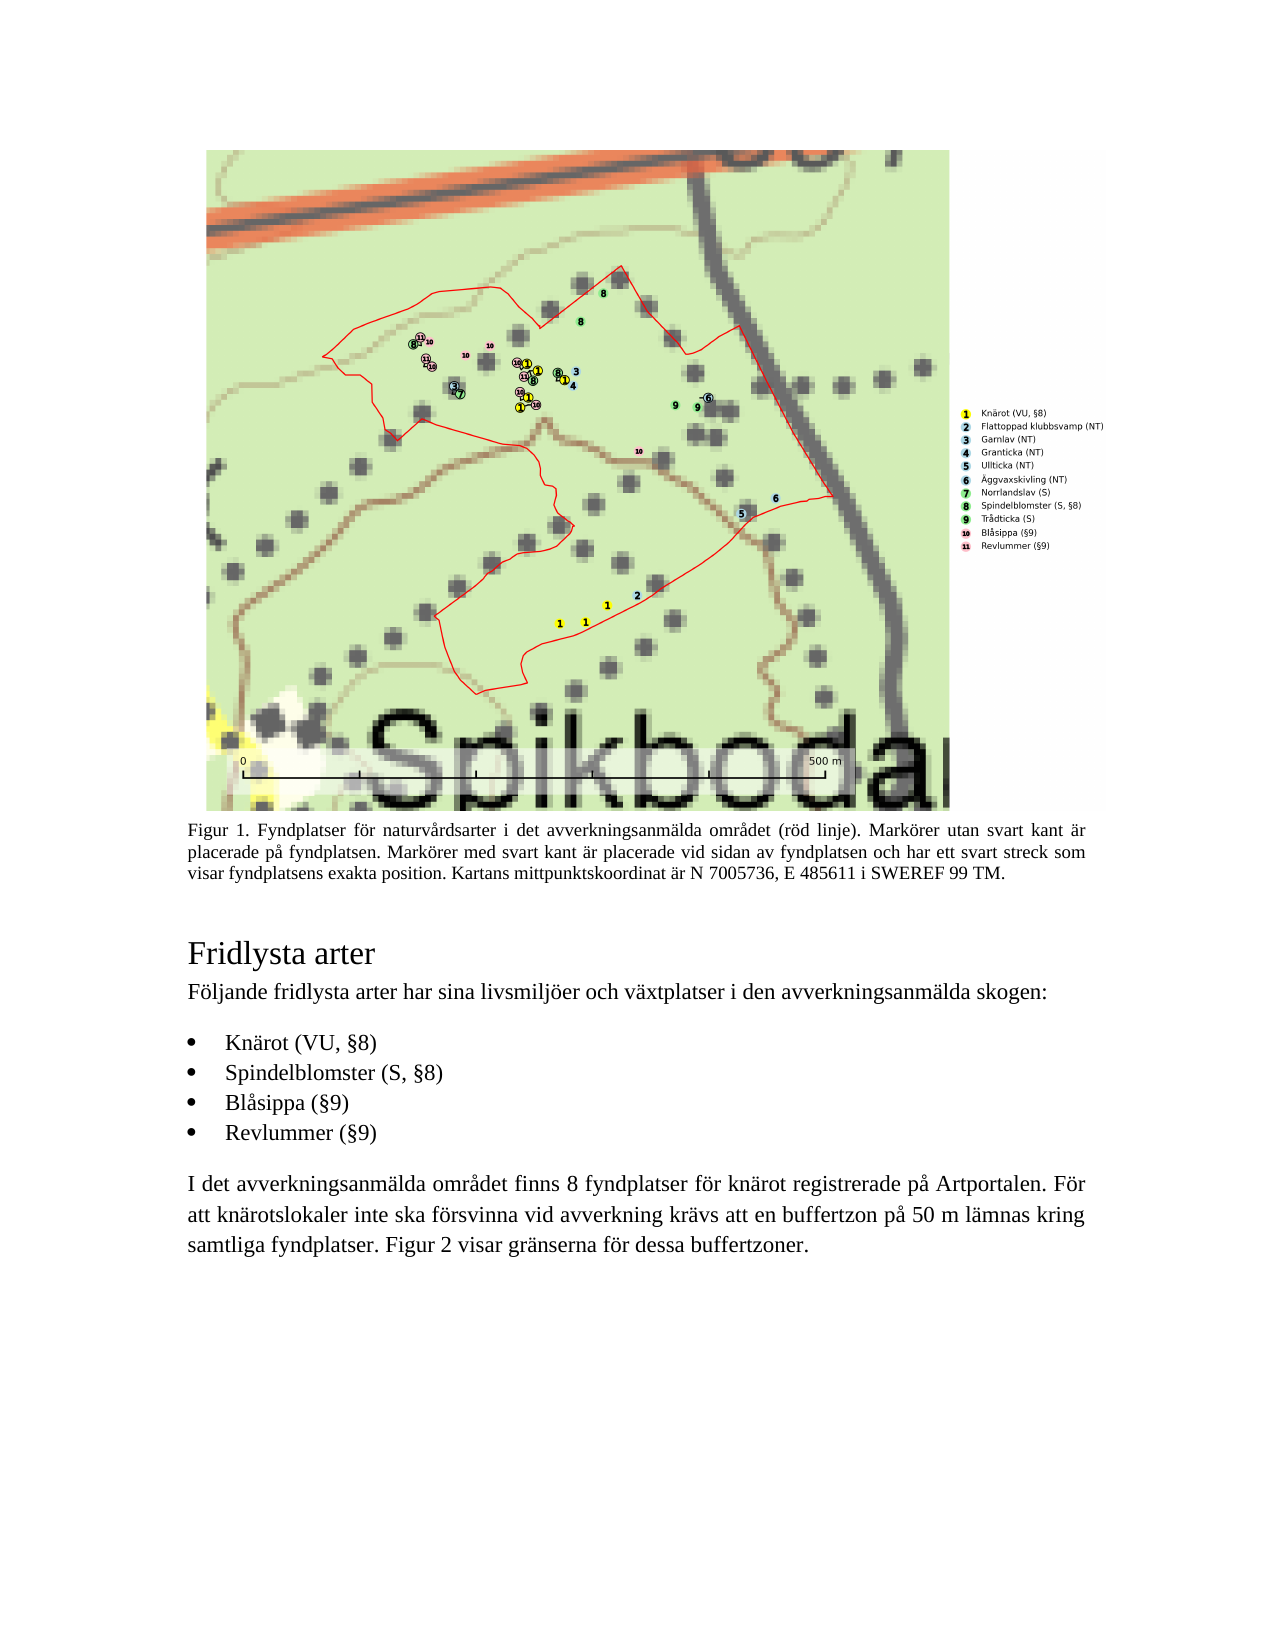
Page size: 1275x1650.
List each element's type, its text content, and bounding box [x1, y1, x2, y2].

list Knärot (VU, §8) [187, 1029, 1087, 1055]
list Spindelblomster (S, §8) [187, 1059, 1087, 1085]
text Figur 1. Fyndplatser för naturvårdsarter i det avverkningsanmälda området (röd linje). Markörer utan svart kant är placerade på fyndplatsen. Markörer med svart kant är placerade vid sidan av fyndplatsen och har ett svart streck som visar fyndplatsens exakta position. Kartans mittpunktskoordinat är N 7005736, E 485611 i SWEREF 99 TM. [187, 819, 1087, 884]
list Blåsippa (§9) [187, 1089, 1087, 1116]
subtitle Fridlysta arter [187, 934, 1087, 972]
picture [206, 150, 1107, 811]
list Revlummer (§9) [187, 1119, 1087, 1146]
text I det avverkningsanmälda området finns 8 fyndplatser för knärot registrerade på Artportalen. För att knärotslokaler inte ska försvinna vid avverkning krävs att en buffertzon på 50 m lämnas kring samtliga fyndplatser. Figur 2 visar gränserna för dessa buffertzoner. [187, 1170, 1087, 1257]
text Följande fridlysta arter har sina livsmiljöer och växtplatser i den avverkningsanmälda skogen: [187, 978, 1087, 1004]
